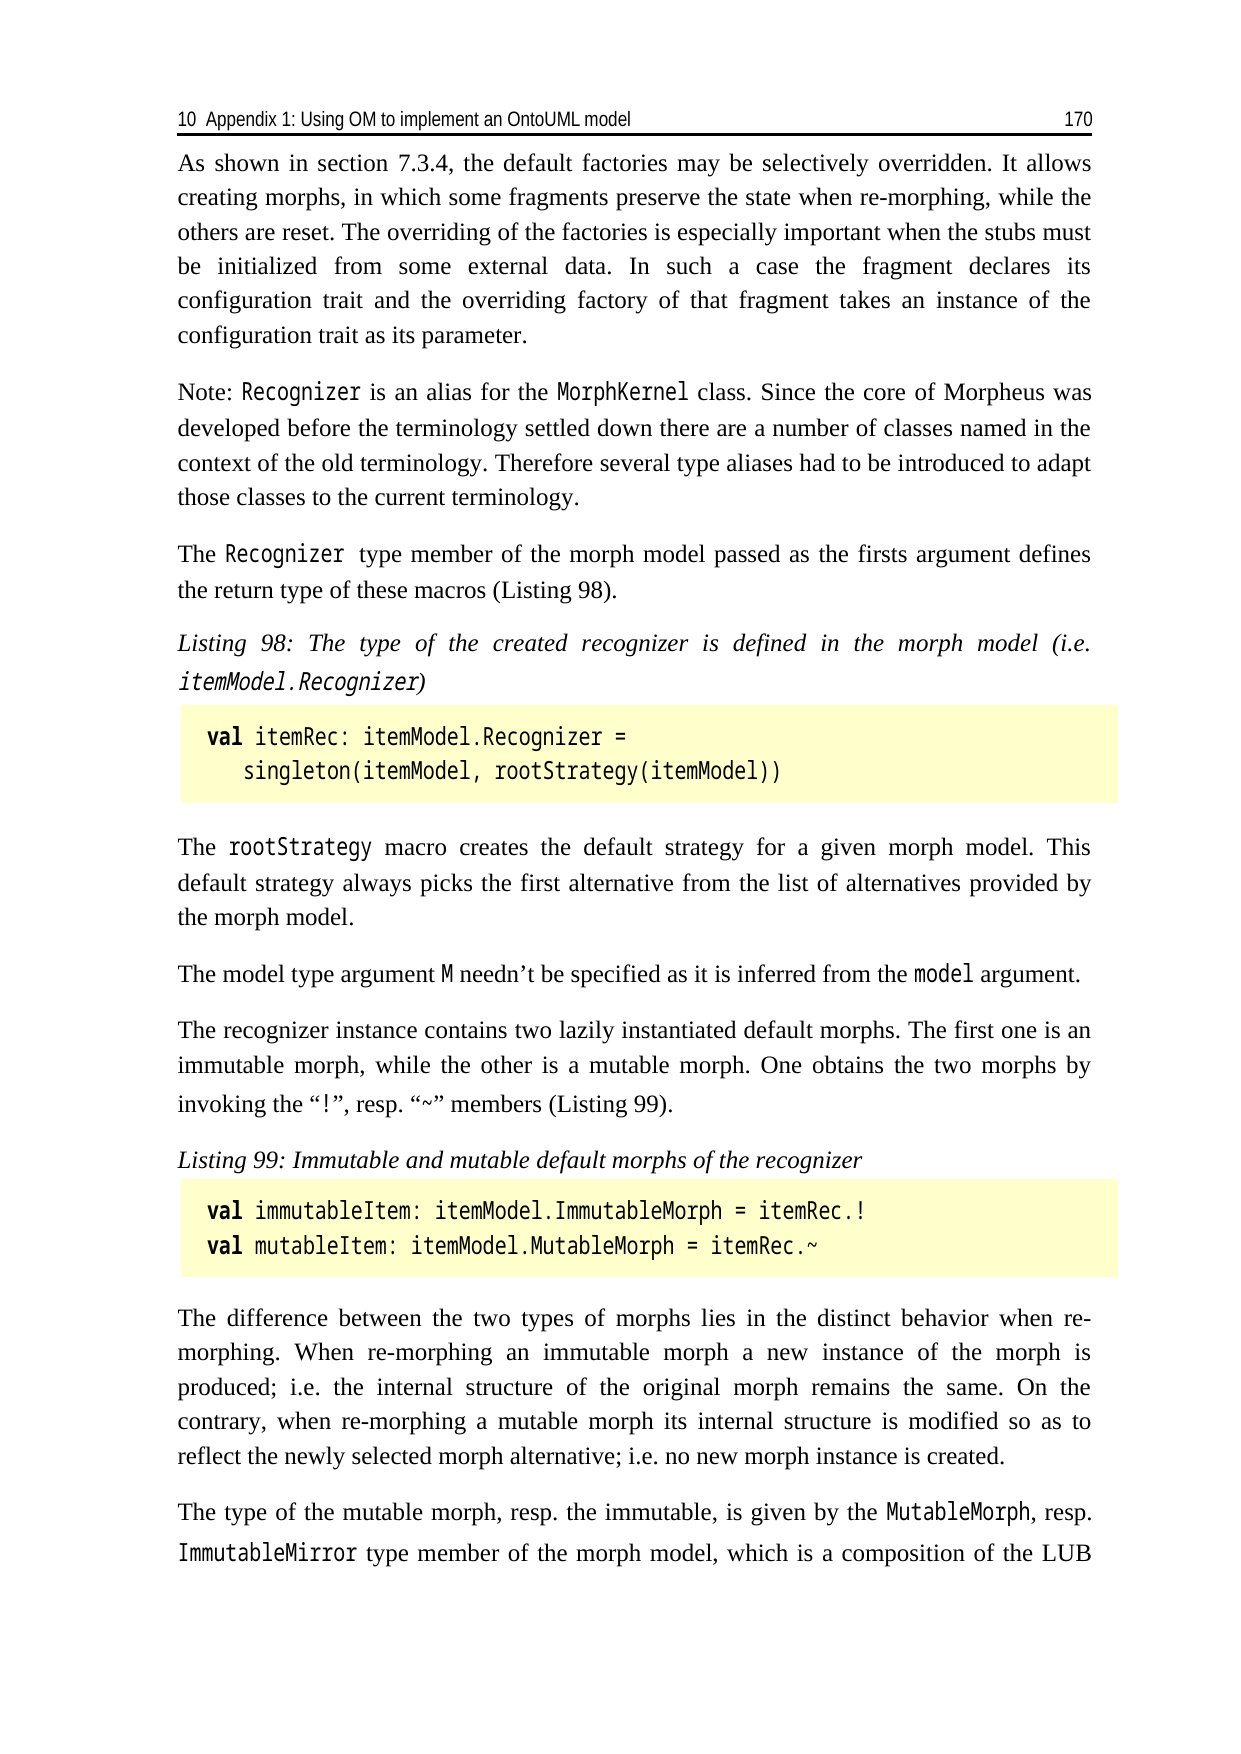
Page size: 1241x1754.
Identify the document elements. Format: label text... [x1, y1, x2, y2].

text The recognizer instance contains two lazily instantiated default morphs. The first one is an immutable morph, while the other is a mutable morph. One obtains the two morphs by invoking the “!”, resp. “~” members (Listing 99). [177, 1015, 1092, 1119]
text The difference between the two types of morphs lies in the distinct behavior when re-morphing. When re-morphing an immutable morph a new instance of the morph is produced; i.e. the internal structure of the original morph remains the same. On the contrary, when re-morphing a mutable morph its internal structure is modified so as to reflect the newly selected morph alternative; i.e. no new morph instance is created. [177, 1303, 1092, 1469]
text Listing 98: The type of the created recognizer is defined in the morph model (i.e. itemModel.Recognizer) [177, 628, 1092, 698]
text Note: Recognizer is an alias for the MorphKernel class. Since the core of Morpheus was developed before the terminology settled down there are a number of classes named in the context of the old terminology. Therefore several type aliases had to be introduced to adapt those classes to the current terminology. [177, 373, 1092, 511]
text val immutableItem: itemModel.ImmutableMorph = itemRec.! [182, 1180, 1117, 1214]
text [177, 1494, 1092, 1569]
text Listing 99: Immutable and mutable default morphs of the recognizer [177, 1145, 1092, 1174]
text The rootStrategy macro creates the default strategy for a given morph model. This default strategy always picks the first alternative from the list of alternatives provided by the morph model. [177, 828, 1092, 931]
text val itemRec: itemModel.Recognizer = singleton(itemModel, rootStrategy(itemModel)) [182, 706, 1117, 802]
text The model type argument M needn’t be specified as it is inferred from the model argument. [177, 956, 1092, 990]
text val mutableItem: itemModel.MutableMorph = itemRec.~ [182, 1214, 1117, 1276]
text As shown in section 7.3.4, the default factories may be selectively overridden. It allows creating morphs, in which some fragments preserve the state when re-morphing, while the others are reset. The overriding of the factories is especially important when the stubs must be initialized from some external data. In such a case the fragment declares its configuration trait and the overriding factory of that fragment takes an instance of the configuration trait as its parameter. [177, 148, 1092, 349]
text The Recognizer type member of the morph model passed as the firsts argument defines the return type of these macros (Listing 98). [177, 535, 1092, 604]
